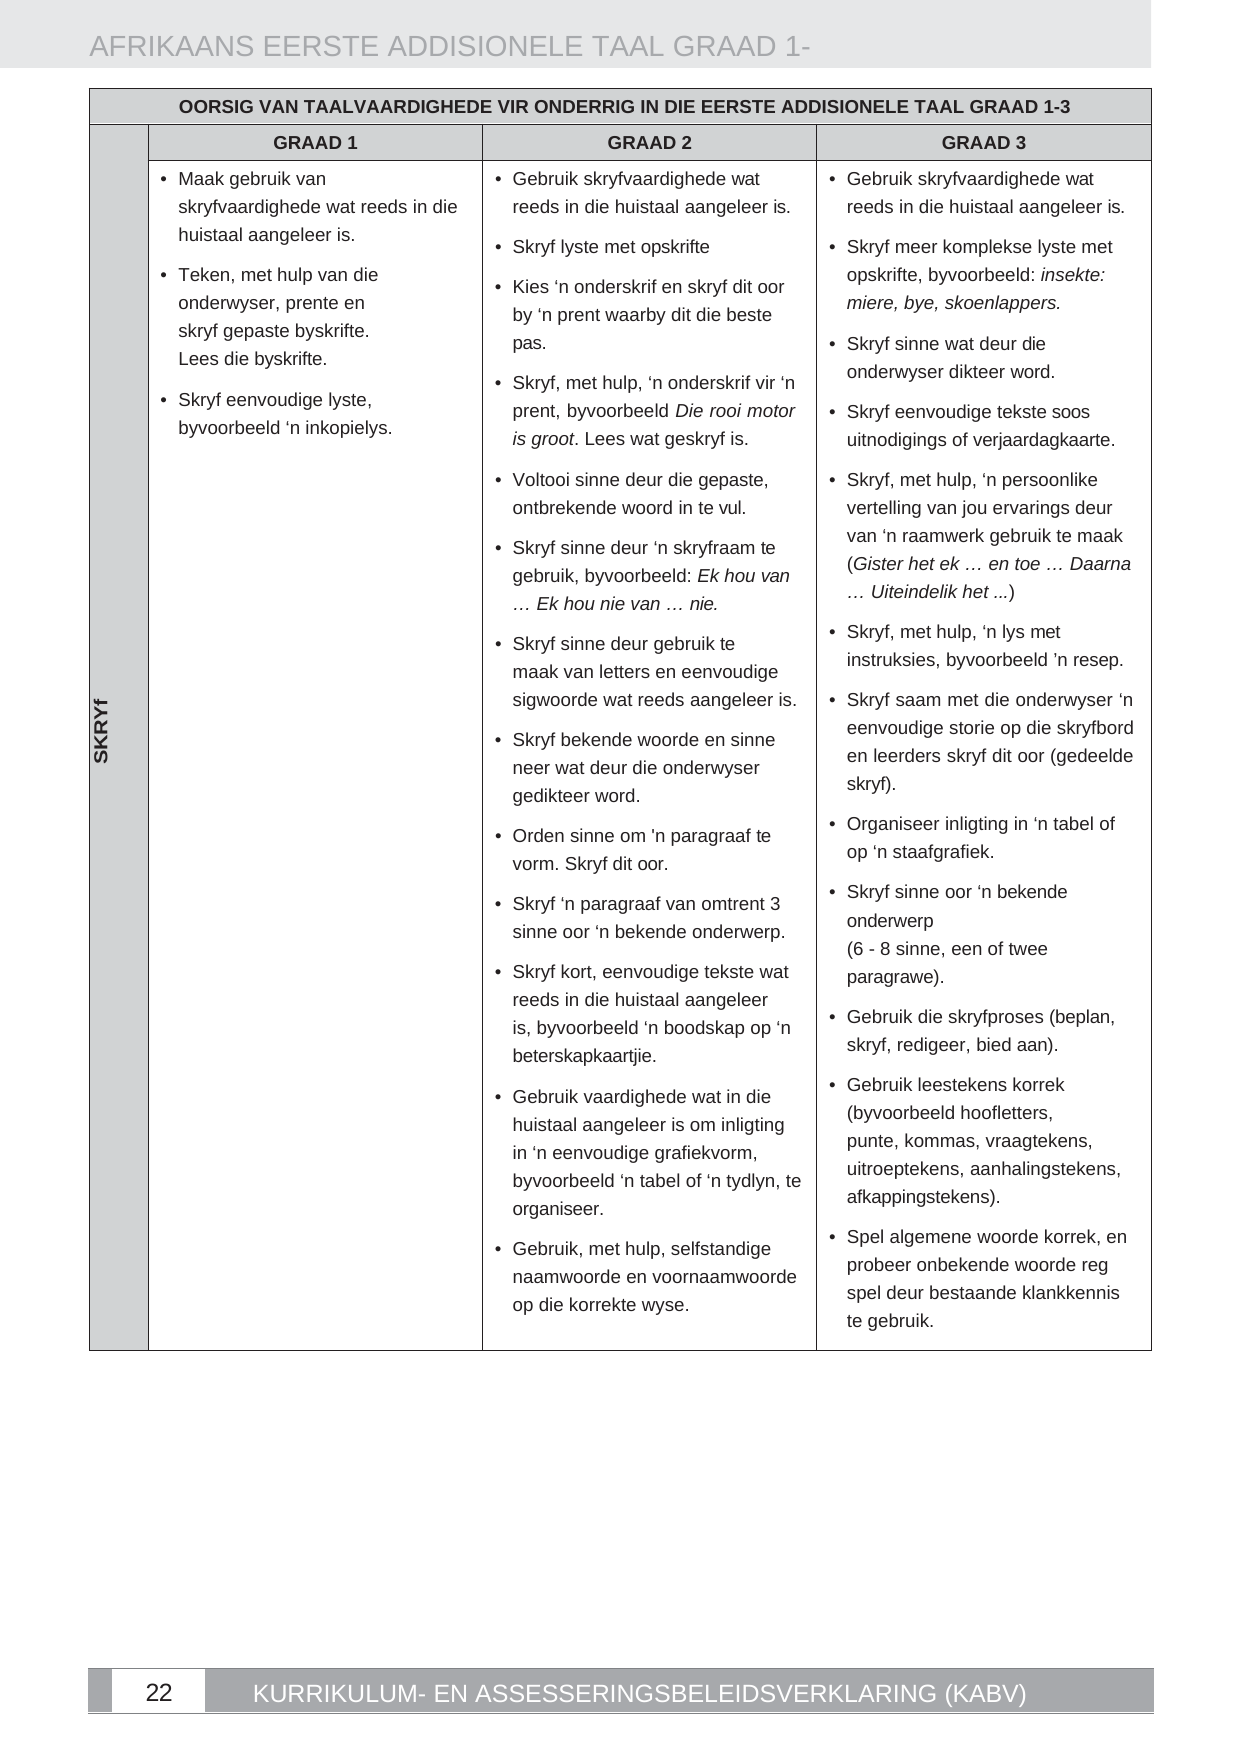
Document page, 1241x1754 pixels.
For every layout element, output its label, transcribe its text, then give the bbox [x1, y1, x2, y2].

table_cell Gebruik skryfvaardighede wat reeds in die huistaal aangeleer is. Skryf meer komplekse lyste met opskrifte, byvoorbeeld: insekte: miere, bye, skoenlappers. Skryf sinne wat deur die onderwyser dikteer word. Skryf eenvoudige tekste soos uitnodigings of verjaardagkaarte. Skryf, met hulp, ‘n persoonlike vertelling van jou ervarings deur van ‘n raamwerk gebruik te maak (Gister het ek … en toe … Daarna … Uiteindelik het ...) Skryf, met hulp, ‘n lys met instruksies, byvoorbeeld ’n resep. Skryf saam met die onderwyser ‘n eenvoudige storie op die skryfbord en leerders skryf dit oor (gedeelde skryf). Organiseer inligting in ‘n tabel of op ‘n staafgrafiek. Skryf sinne oor ‘n bekende onderwerp (6 - 8 sinne, een of twee paragrawe). Gebruik die skryfproses (beplan, skryf, redigeer, bied aan). Gebruik leestekens korrek (byvoorbeeld hoofletters, punte, kommas, vraagtekens, uitroeptekens, aanhalingstekens, afkappingstekens). Spel algemene woorde korrek, en probeer onbekende woorde reg spel deur bestaande klankkennis te gebruik. [817, 161, 1151, 1350]
table_cell SKRYf [90, 125, 148, 1350]
table_header OORSIG VAN TAALVAARDIGHEDE VIR ONDERRIG IN DIE EERSTE ADDISIONELE TAAL GRAAD 1-3 [90, 89, 1151, 123]
table_cell Maak gebruik van skryfvaardighede wat reeds in die huistaal aangeleer is. Teken, met hulp van die onderwyser, prente en skryf gepaste byskrifte. Lees die byskrifte. Skryf eenvoudige lyste, byvoorbeeld ‘n inkopielys. [149, 161, 482, 1350]
table_cell GRAAD 3 [817, 125, 1151, 160]
table_cell GRAAD 2 [483, 125, 816, 160]
table_cell Gebruik skryfvaardighede wat reeds in die huistaal aangeleer is. Skryf lyste met opskrifte Kies ‘n onderskrif en skryf dit oor by ‘n prent waarby dit die beste pas. Skryf, met hulp, ‘n onderskrif vir ‘n prent, byvoorbeeld Die rooi motor is groot. Lees wat geskryf is. Voltooi sinne deur die gepaste, ontbrekende woord in te vul. Skryf sinne deur ‘n skryfraam te gebruik, byvoorbeeld: Ek hou van … Ek hou nie van … nie. Skryf sinne deur gebruik te maak van letters en eenvoudige sigwoorde wat reeds aangeleer is. Skryf bekende woorde en sinne neer wat deur die onderwyser gedikteer word. Orden sinne om 'n paragraaf te vorm. Skryf dit oor. Skryf ‘n paragraaf van omtrent 3 sinne oor ‘n bekende onderwerp. Skryf kort, eenvoudige tekste wat reeds in die huistaal aangeleer is, byvoorbeeld ‘n boodskap op ‘n beterskapkaartjie. Gebruik vaardighede wat in die huistaal aangeleer is om inligting in ‘n eenvoudige grafiekvorm, byvoorbeeld ‘n tabel of ‘n tydlyn, te organiseer. Gebruik, met hulp, selfstandige naamwoorde en voornaamwoorde op die korrekte wyse. [483, 161, 816, 1350]
table_cell GRAAD 1 [149, 125, 482, 160]
